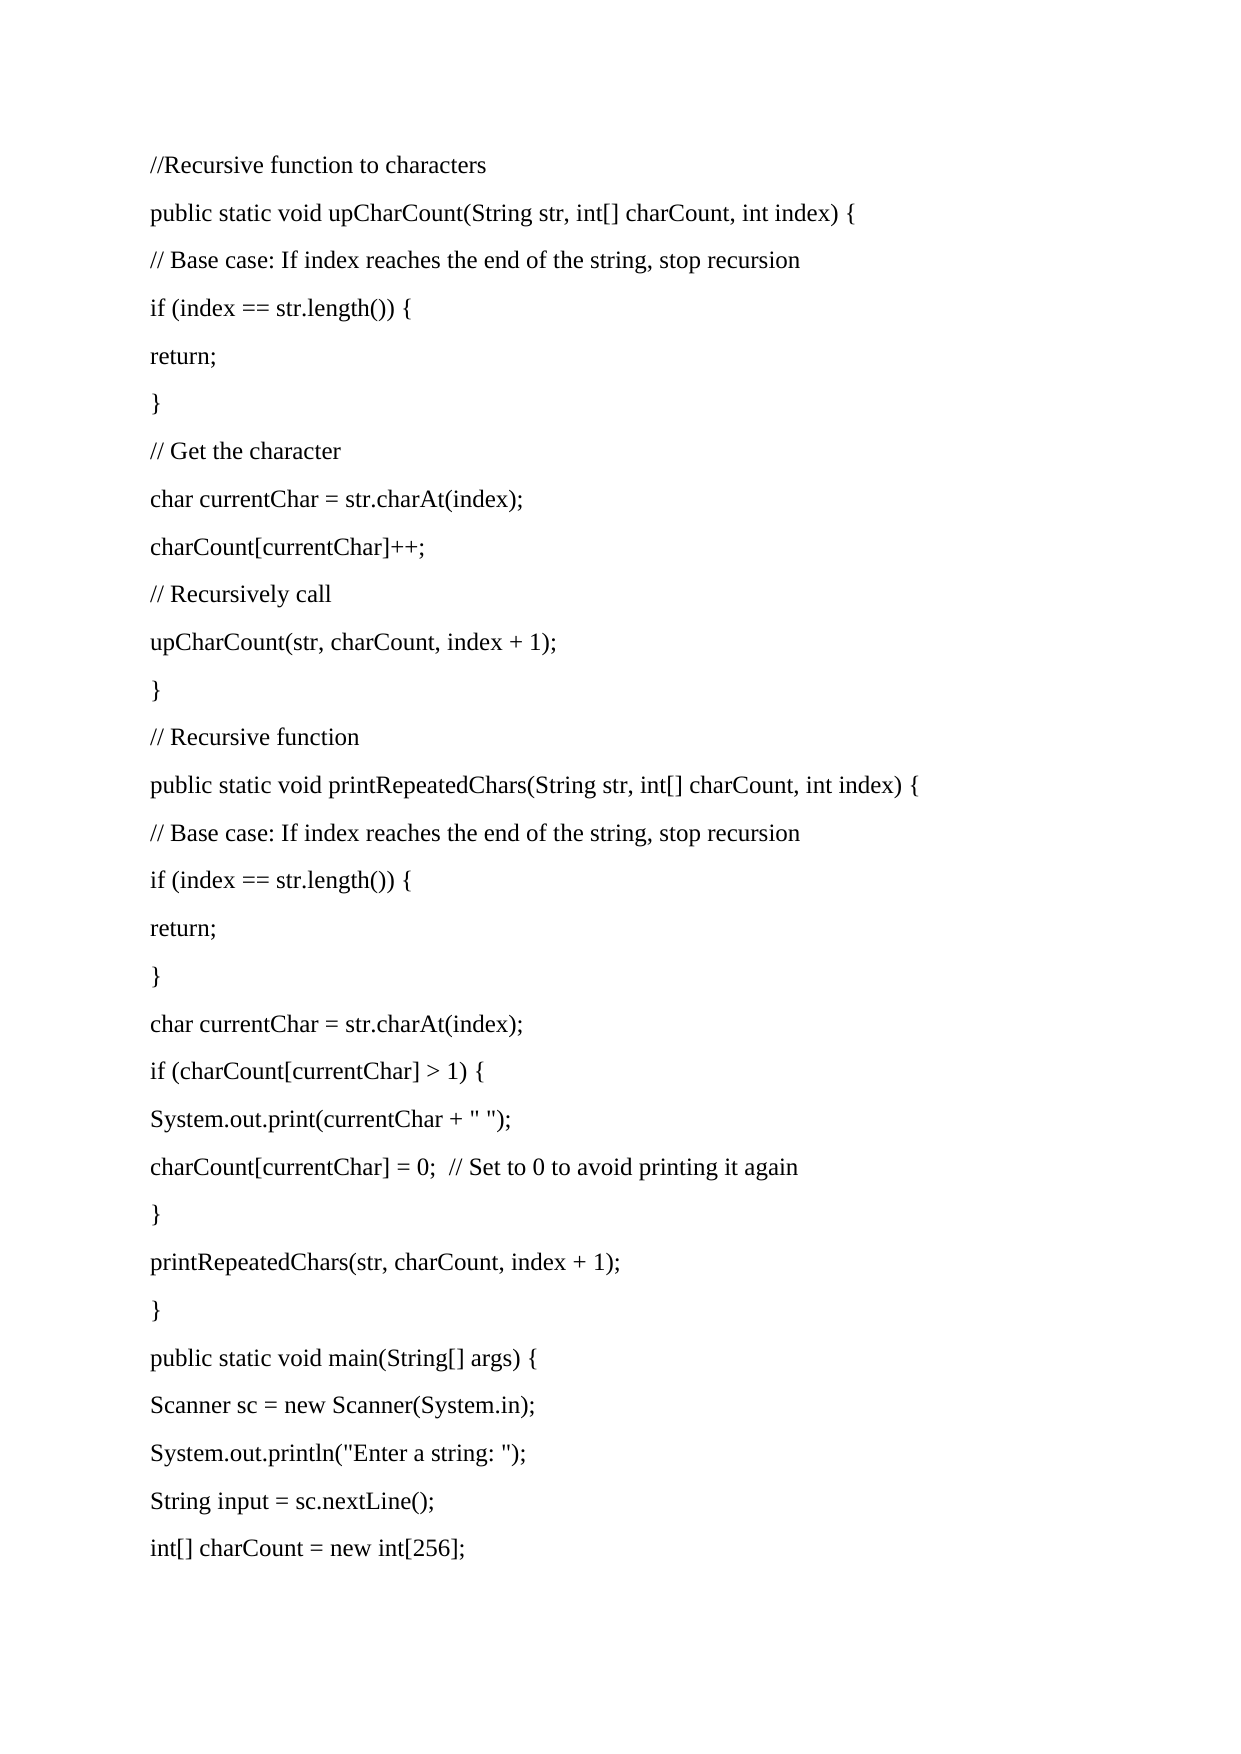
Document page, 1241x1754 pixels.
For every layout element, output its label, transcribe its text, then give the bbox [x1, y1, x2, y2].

text char currentChar = str.charAt(index); [150, 1009, 1090, 1037]
text } [150, 1295, 1090, 1324]
text printRepeatedChars(str, charCount, index + 1); [150, 1247, 1090, 1276]
text charCount[currentChar] = 0; // Set to 0 to avoid printing it again [150, 1152, 1090, 1181]
text if (charCount[currentChar] > 1) { [150, 1056, 1090, 1085]
text if (index == str.length()) { [150, 293, 1090, 322]
text // Recursively call [150, 579, 1090, 608]
text public static void main(String[] args) { [150, 1343, 1090, 1371]
text } [150, 388, 1090, 417]
text // Base case: If index reaches the end of the string, stop recursion [150, 818, 1090, 847]
text } [150, 675, 1090, 703]
text } [150, 1199, 1090, 1228]
text return; [150, 341, 1090, 369]
text System.out.println("Enter a string: "); [150, 1438, 1090, 1467]
text // Base case: If index reaches the end of the string, stop recursion [150, 245, 1090, 274]
text return; [150, 913, 1090, 942]
text Scanner sc = new Scanner(System.in); [150, 1390, 1090, 1419]
text charCount[currentChar]++; [150, 532, 1090, 560]
text // Get the character [150, 436, 1090, 465]
text String input = sc.nextLine(); [150, 1486, 1090, 1514]
text public static void upCharCount(String str, int[] charCount, int index) { [150, 198, 1090, 226]
text public static void printRepeatedChars(String str, int[] charCount, int index) { [150, 770, 1090, 799]
text } [150, 961, 1090, 990]
text if (index == str.length()) { [150, 866, 1090, 894]
text int[] charCount = new int[256]; [150, 1533, 1090, 1562]
text System.out.print(currentChar + " "); [150, 1104, 1090, 1133]
text char currentChar = str.charAt(index); [150, 484, 1090, 513]
text // Recursive function [150, 722, 1090, 751]
text //Recursive function to characters [150, 150, 1090, 179]
text upCharCount(str, charCount, index + 1); [150, 627, 1090, 656]
